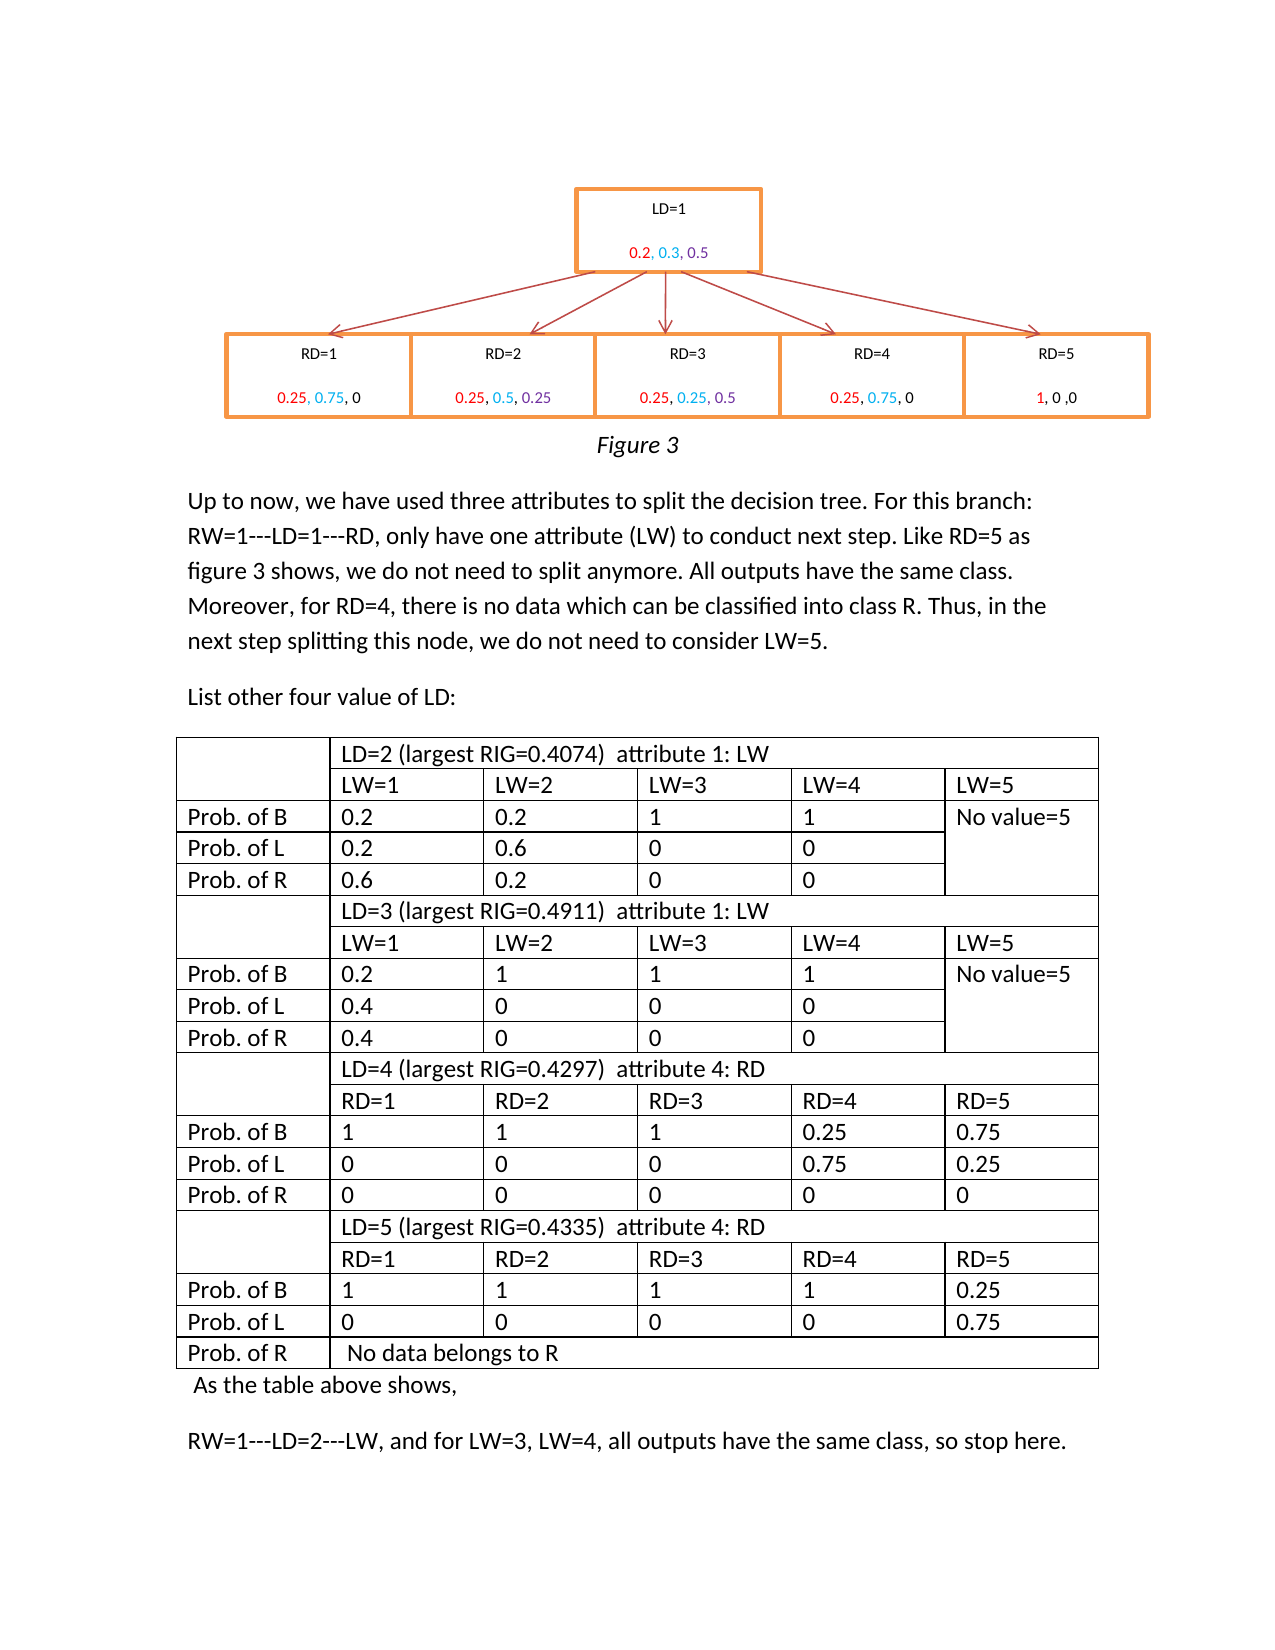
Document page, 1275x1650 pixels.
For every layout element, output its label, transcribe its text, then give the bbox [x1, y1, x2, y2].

table_cell 0 [638, 1180, 791, 1210]
table_cell 0.6 [331, 864, 483, 894]
table_cell 1 [792, 959, 944, 989]
table_cell LD=5 (largest RIG=0.4335) attribute 4: RD [331, 1211, 1098, 1242]
table_cell Prob. of L [177, 990, 329, 1021]
table_cell RD=3 [638, 1243, 791, 1273]
table_cell 1 [484, 1116, 637, 1147]
table_cell 1 [638, 1274, 791, 1305]
table_cell Prob. of R [177, 1022, 329, 1052]
table_cell RD=1 [331, 1085, 483, 1115]
text Up to now, we have used three attributes to split the decision tree. For this branch: RW=1---LD=1---RD, only have one attribute (LW) to conduct next step. Like RD=5 as figure 3 shows, we do not need to split anymore. All outputs have the same class. Moreover, for RD=4, there is no data which can be classified into class R. Thus, in the next step splitting this node, we do not need to consider LW=5. [187, 485, 1087, 656]
table_cell Prob. of B [177, 959, 329, 989]
table_cell RD=5 [946, 1243, 1098, 1273]
table_cell Prob. of B [177, 801, 329, 831]
table_cell 0 [792, 990, 944, 1021]
table_cell RD=2 [484, 1085, 637, 1115]
table_cell 0 [638, 1022, 791, 1052]
table_cell 0 [792, 833, 944, 863]
table_cell LW=5 [946, 927, 1098, 958]
table_cell 0 [792, 864, 944, 894]
table_cell 0.2 [484, 801, 637, 831]
table_cell LW=2 [484, 769, 637, 800]
table_cell 0 [638, 1306, 791, 1336]
table_cell 1 [638, 801, 791, 831]
table_cell 0 [331, 1148, 483, 1178]
table_cell 0.6 [484, 833, 637, 863]
table_cell 0.75 [792, 1148, 944, 1178]
table_cell 0 [638, 1148, 791, 1178]
table_cell Prob. of R [177, 1338, 329, 1368]
table_cell RD=5 [946, 1085, 1098, 1115]
table_cell 0.25 [946, 1148, 1098, 1178]
table_cell [177, 896, 329, 958]
table_cell Prob. of B [177, 1274, 329, 1305]
table_cell Prob. of L [177, 1148, 329, 1178]
table_cell LW=4 [792, 927, 944, 958]
table_header LD=2 (largest RIG=0.4074) attribute 1: LW [331, 738, 1098, 768]
table_cell 0 [638, 833, 791, 863]
table_cell 0 [946, 1180, 1098, 1210]
table_cell 0 [792, 1022, 944, 1052]
table_cell RD=3 [638, 1085, 791, 1115]
table_cell 0 [484, 1148, 637, 1178]
table_cell [177, 1211, 329, 1273]
table_cell RD=4 [792, 1243, 944, 1273]
table_cell 1 [484, 959, 637, 989]
table_cell 0.2 [331, 801, 483, 831]
table_cell Prob. of L [177, 1306, 329, 1336]
table_cell 0 [792, 1180, 944, 1210]
table_cell 0 [484, 1306, 637, 1336]
table_cell 0 [638, 990, 791, 1021]
table_cell RD=1 [331, 1243, 483, 1273]
table_cell 0 [484, 990, 637, 1021]
table_cell 1 [792, 1274, 944, 1305]
table_cell 0.25 [792, 1116, 944, 1147]
table_cell Prob. of R [177, 864, 329, 894]
table_header [177, 738, 329, 800]
table_cell No value=5 [946, 959, 1098, 1052]
table_cell LW=2 [484, 927, 637, 958]
table_cell 0 [484, 1022, 637, 1052]
table_cell 1 [792, 801, 944, 831]
table_cell 0.75 [946, 1306, 1098, 1336]
table_cell 0 [792, 1306, 944, 1336]
table_cell LW=5 [946, 769, 1098, 800]
table_cell 0.75 [946, 1116, 1098, 1147]
table_cell LW=4 [792, 769, 944, 800]
table_cell No value=5 [946, 801, 1098, 894]
table_cell 1 [484, 1274, 637, 1305]
table_cell 0.2 [331, 833, 483, 863]
table_cell 0.4 [331, 1022, 483, 1052]
table_cell LW=3 [638, 927, 791, 958]
table_cell 1 [638, 959, 791, 989]
table_cell 1 [331, 1116, 483, 1147]
table_cell 1 [638, 1116, 791, 1147]
table_cell 1 [331, 1274, 483, 1305]
table_cell No data belongs to R [331, 1338, 1098, 1368]
table_cell Prob. of R [177, 1180, 329, 1210]
table_cell Prob. of L [177, 833, 329, 863]
table_cell [177, 1053, 329, 1115]
table_cell LD=3 (largest RIG=0.4911) attribute 1: LW [331, 896, 1098, 926]
text Figure 3 [187, 429, 1087, 460]
text List other four value of LD: [187, 681, 1087, 711]
table_cell LD=4 (largest RIG=0.4297) attribute 4: RD [331, 1053, 1098, 1084]
table_cell 0.25 [946, 1274, 1098, 1305]
table_cell RD=4 [792, 1085, 944, 1115]
table_cell 0 [331, 1180, 483, 1210]
table_cell Prob. of B [177, 1116, 329, 1147]
text RW=1---LD=2---LW, and for LW=3, LW=4, all outputs have the same class, so stop here. [187, 1425, 1087, 1455]
table_cell 0 [638, 864, 791, 894]
table_cell RD=2 [484, 1243, 637, 1273]
text As the table above shows, [187, 1369, 1087, 1399]
table_cell 0.4 [331, 990, 483, 1021]
table_cell 0.2 [331, 959, 483, 989]
table_cell LW=1 [331, 769, 483, 800]
table_cell 0.2 [484, 864, 637, 894]
table_cell LW=1 [331, 927, 483, 958]
table_cell 0 [331, 1306, 483, 1336]
table_cell 0 [484, 1180, 637, 1210]
table_cell LW=3 [638, 769, 791, 800]
